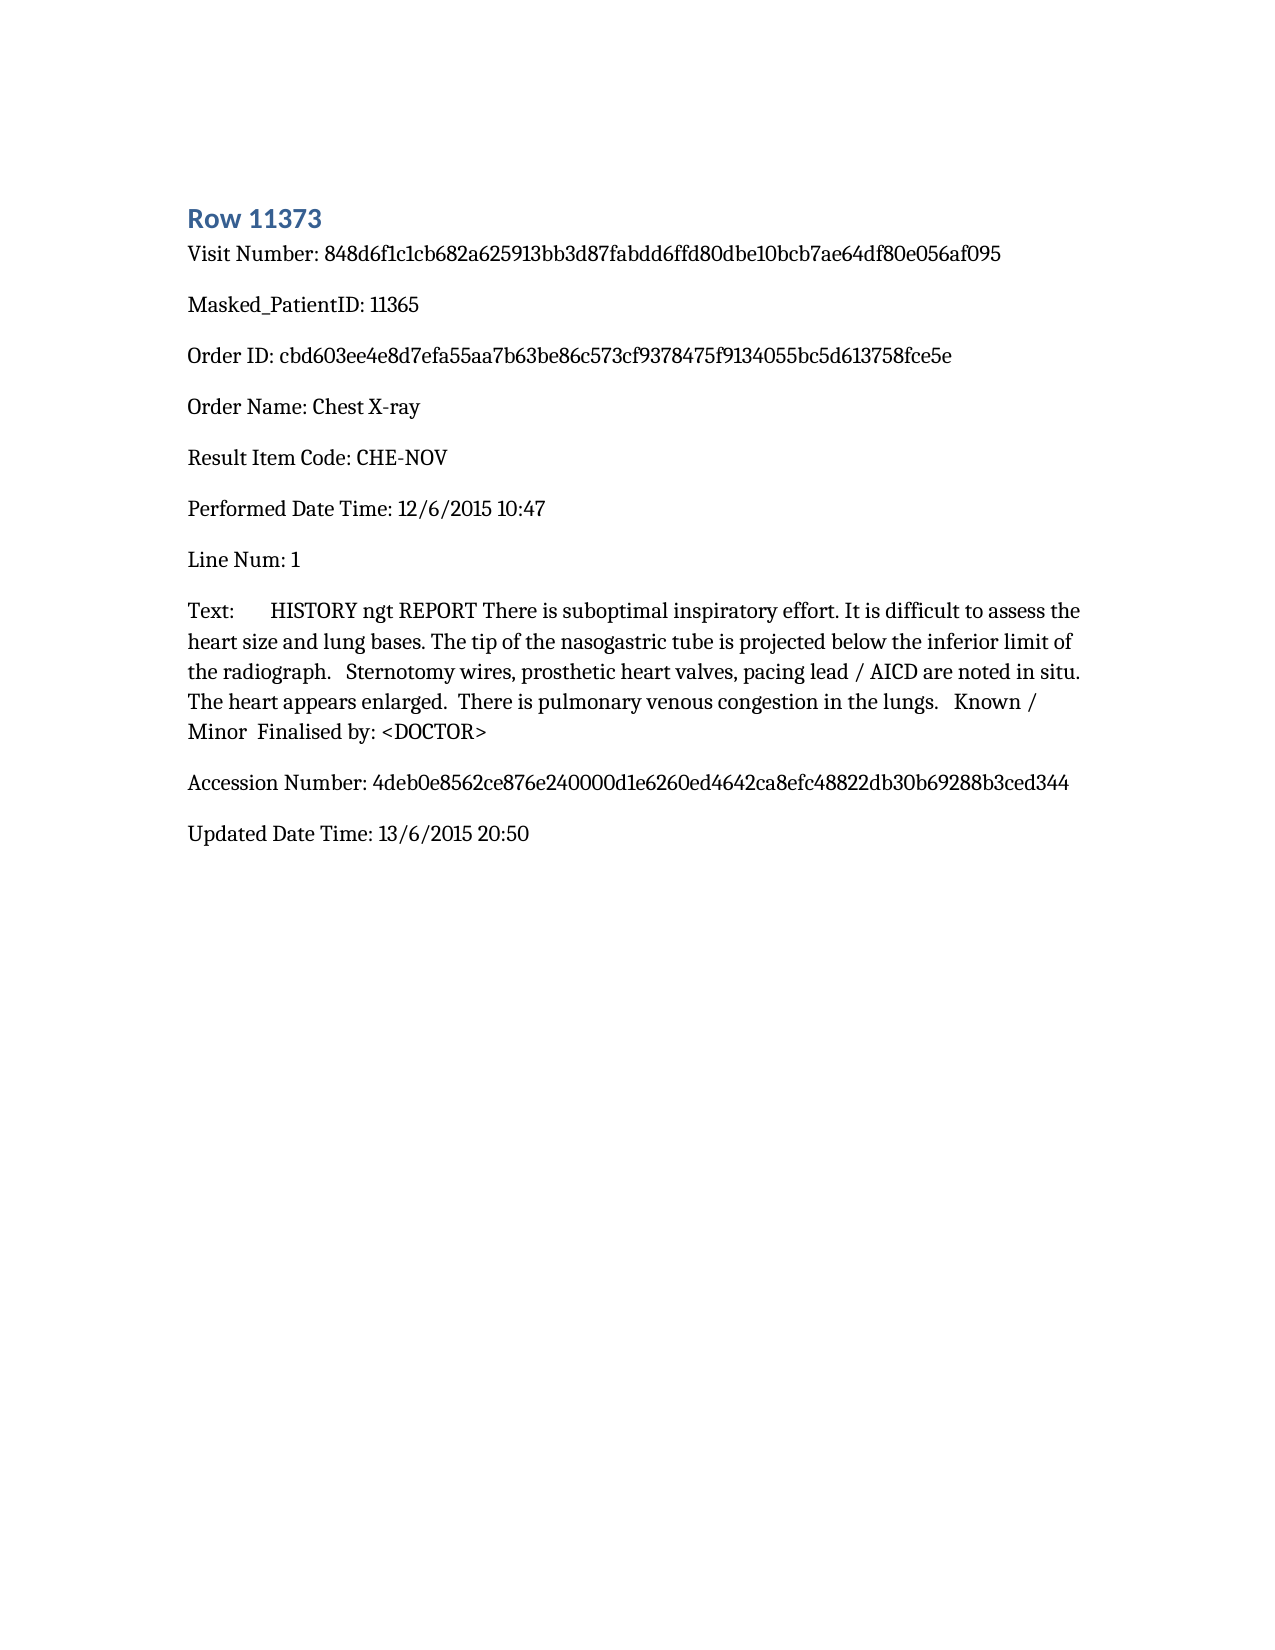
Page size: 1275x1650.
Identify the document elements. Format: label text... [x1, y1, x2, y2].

text Updated Date Time: 13/6/2015 20:50 [187, 821, 1087, 847]
text Order ID: cbd603ee4e8d7efa55aa7b63be86c573cf9378475f9134055bc5d613758fce5e [187, 343, 1087, 369]
text Order Name: Chest X-ray [187, 394, 1087, 420]
text Performed Date Time: 12/6/2015 10:47 [187, 496, 1087, 522]
text Masked_PatientID: 11365 [187, 292, 1087, 318]
text Result Item Code: CHE-NOV [187, 445, 1087, 471]
text Line Num: 1 [187, 547, 1087, 573]
text Visit Number: 848d6f1c1cb682a625913bb3d87fabdd6ffd80dbe10bcb7ae64df80e056af095 [187, 241, 1087, 267]
subtitle Row 11373 [187, 200, 1087, 236]
text Accession Number: 4deb0e8562ce876e240000d1e6260ed4642ca8efc48822db30b69288b3ced344 [187, 770, 1087, 796]
text Text: HISTORY ngt REPORT There is suboptimal inspiratory effort. It is difficult to assess the heart size and lung bases. The tip of the nasogastric tube is projected below the inferior limit of the radiograph. Sternotomy wires, prosthetic heart valves, pacing lead / AICD are noted in situ. The heart appears enlarged. There is pulmonary venous congestion in the lungs. Known / Minor Finalised by: <DOCTOR> [187, 598, 1087, 745]
